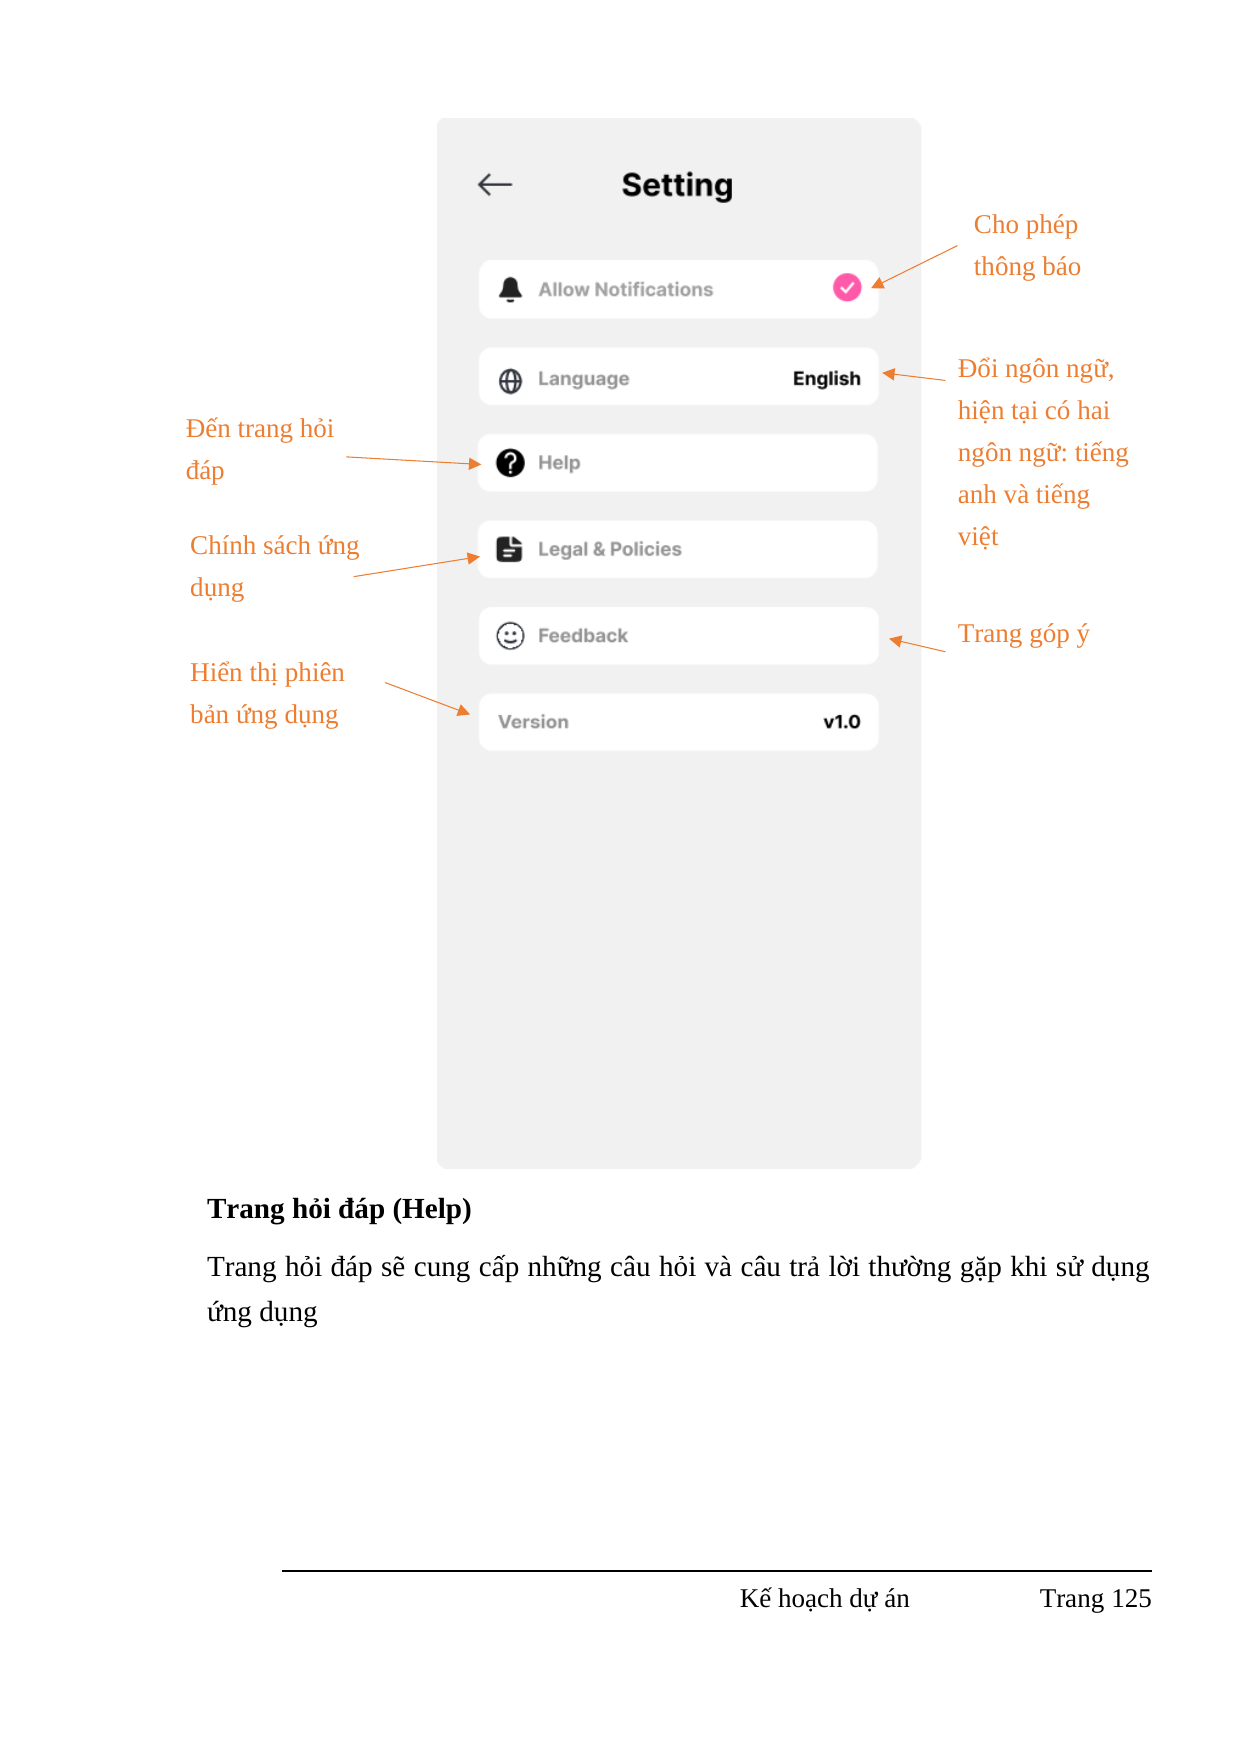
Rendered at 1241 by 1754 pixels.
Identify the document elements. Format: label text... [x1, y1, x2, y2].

picture [437, 118, 922, 1169]
text Trang hỏi đáp sẽ cung cấp những câu hỏi và câu trả lời thường gặp khi sử dụng ứng dụng [207, 1249, 1152, 1328]
text Trang hỏi đáp (Help) [207, 1191, 1152, 1225]
